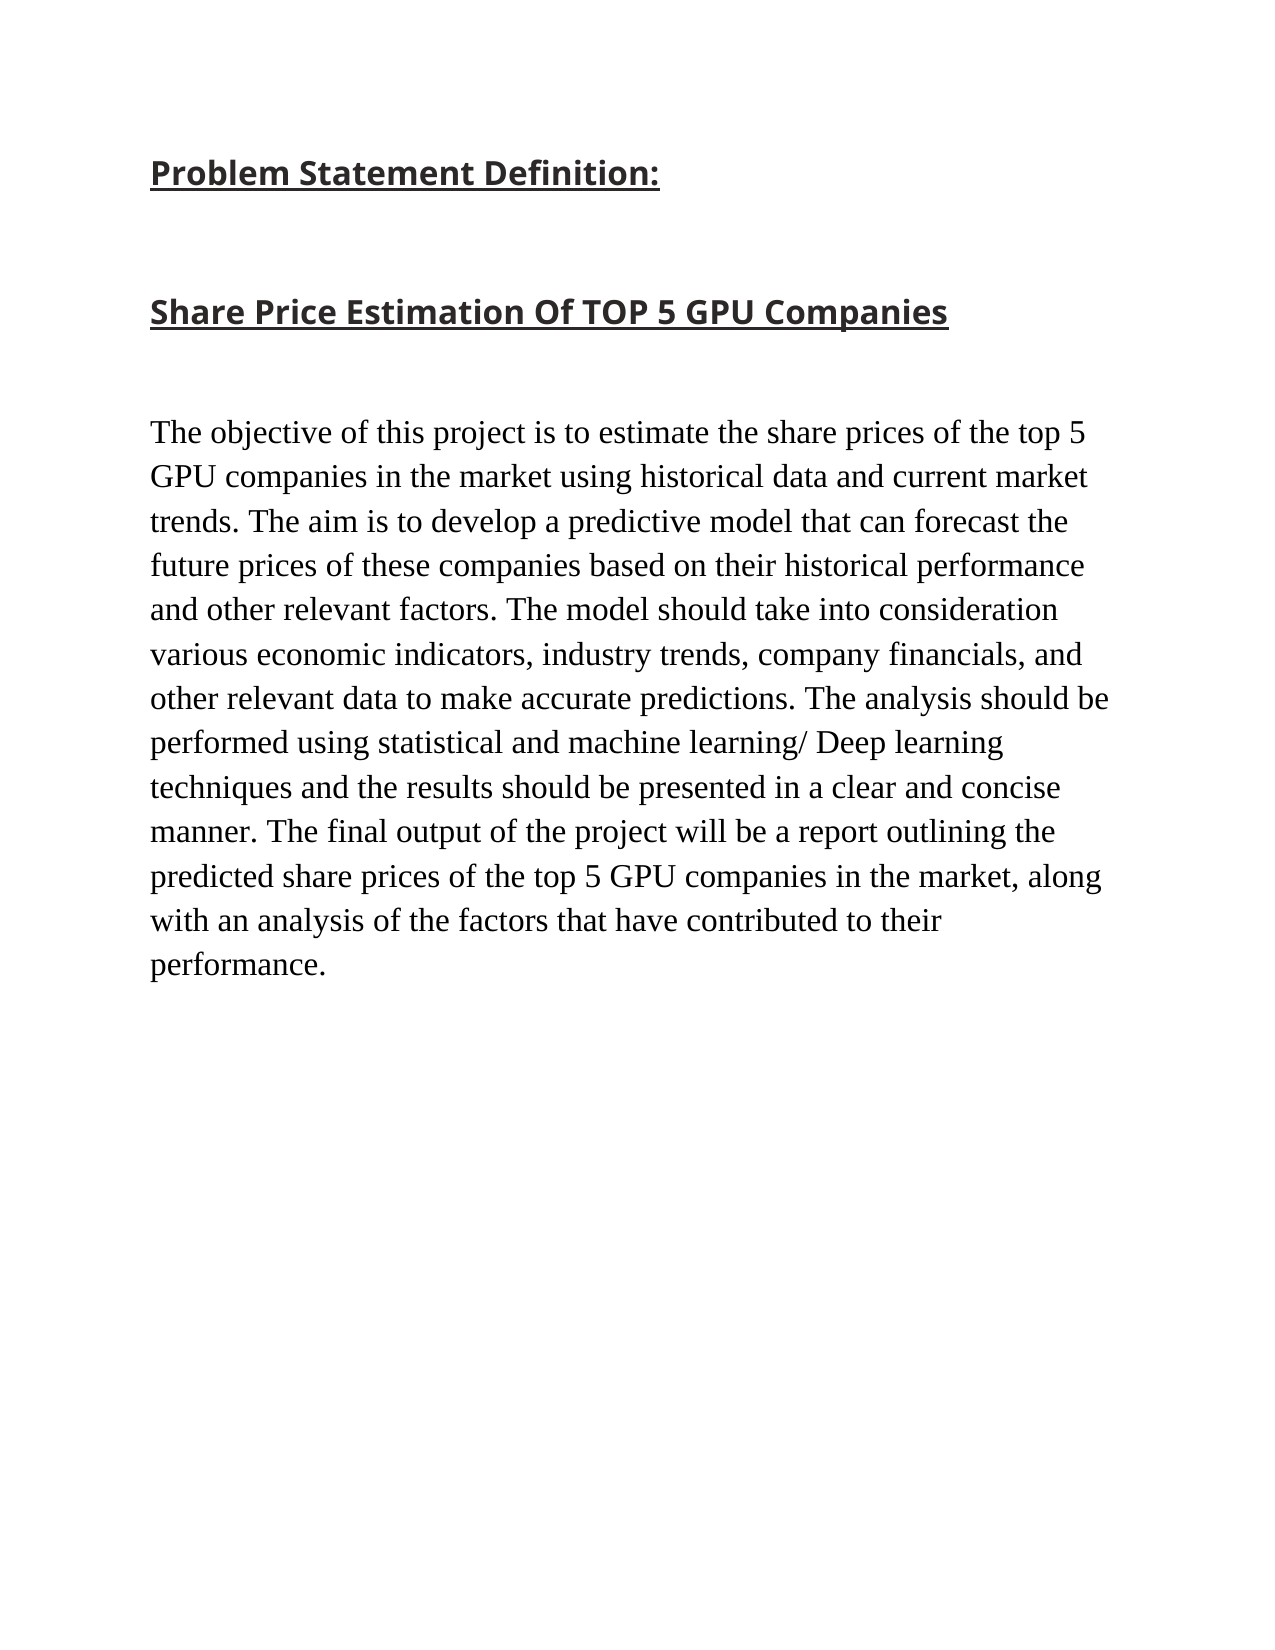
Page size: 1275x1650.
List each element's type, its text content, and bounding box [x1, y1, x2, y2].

text The objective of this project is to estimate the share prices of the top 5 GPU companies in the market using historical data and current market trends. The aim is to develop a predictive model that can forecast the future prices of these companies based on their historical performance and other relevant factors. The model should take into consideration various economic indicators, industry trends, company financials, and other relevant data to make accurate predictions. The analysis should be performed using statistical and machine learning/ Deep learning techniques and the results should be presented in a clear and concise manner. The final output of the project will be a report outlining the predicted share prices of the top 5 GPU companies in the market, along with an analysis of the factors that have contributed to their performance. [150, 412, 1125, 983]
subtitle Problem Statement Definition: [150, 150, 1125, 195]
subtitle Share Price Estimation Of TOP 5 GPU Companies [150, 289, 1125, 334]
